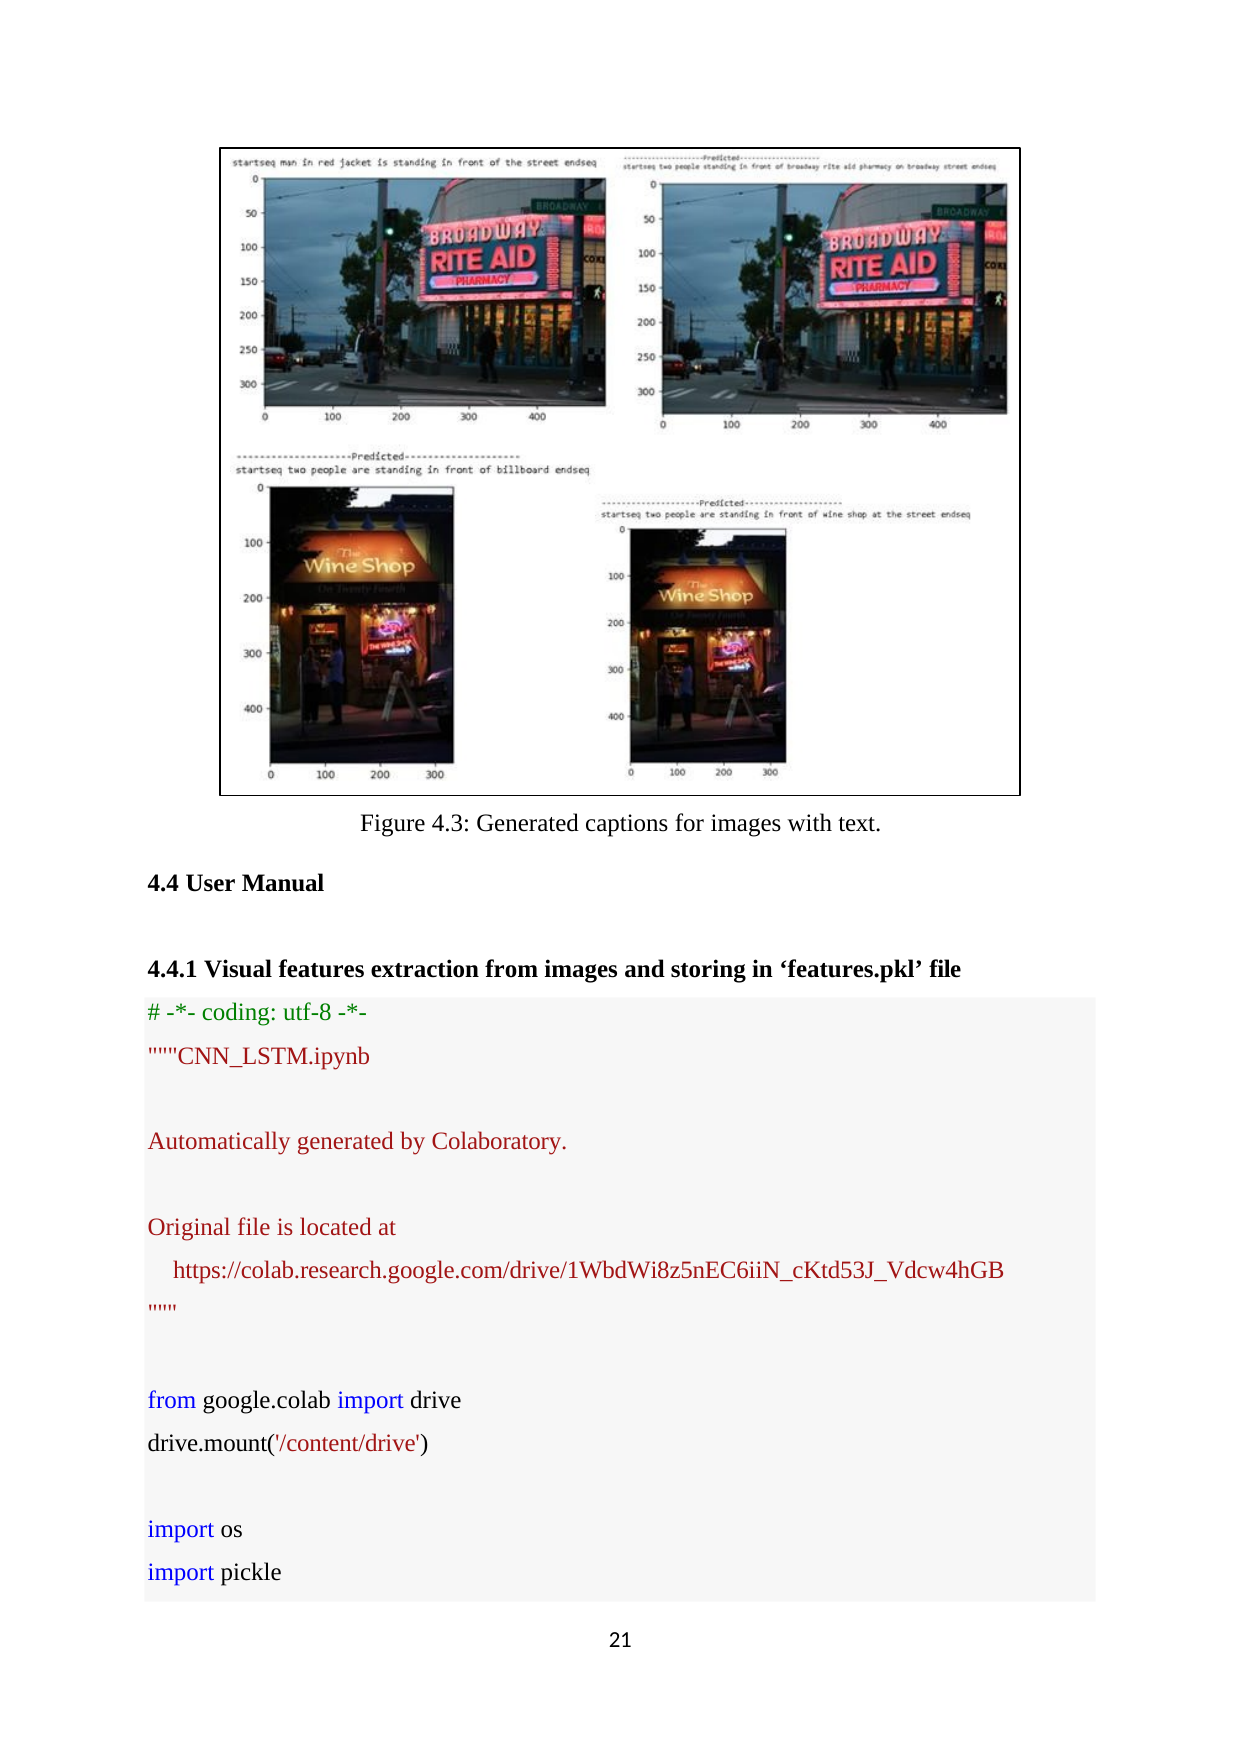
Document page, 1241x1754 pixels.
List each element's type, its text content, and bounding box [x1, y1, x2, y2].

list Visual features extraction from images and storing in ‘features.pkl’ file [147, 954, 1166, 983]
subtitle User Manual [147, 868, 1166, 897]
picture [230, 149, 1011, 782]
text Figure 4.3: Generated captions for images with text. [178, 808, 1063, 837]
